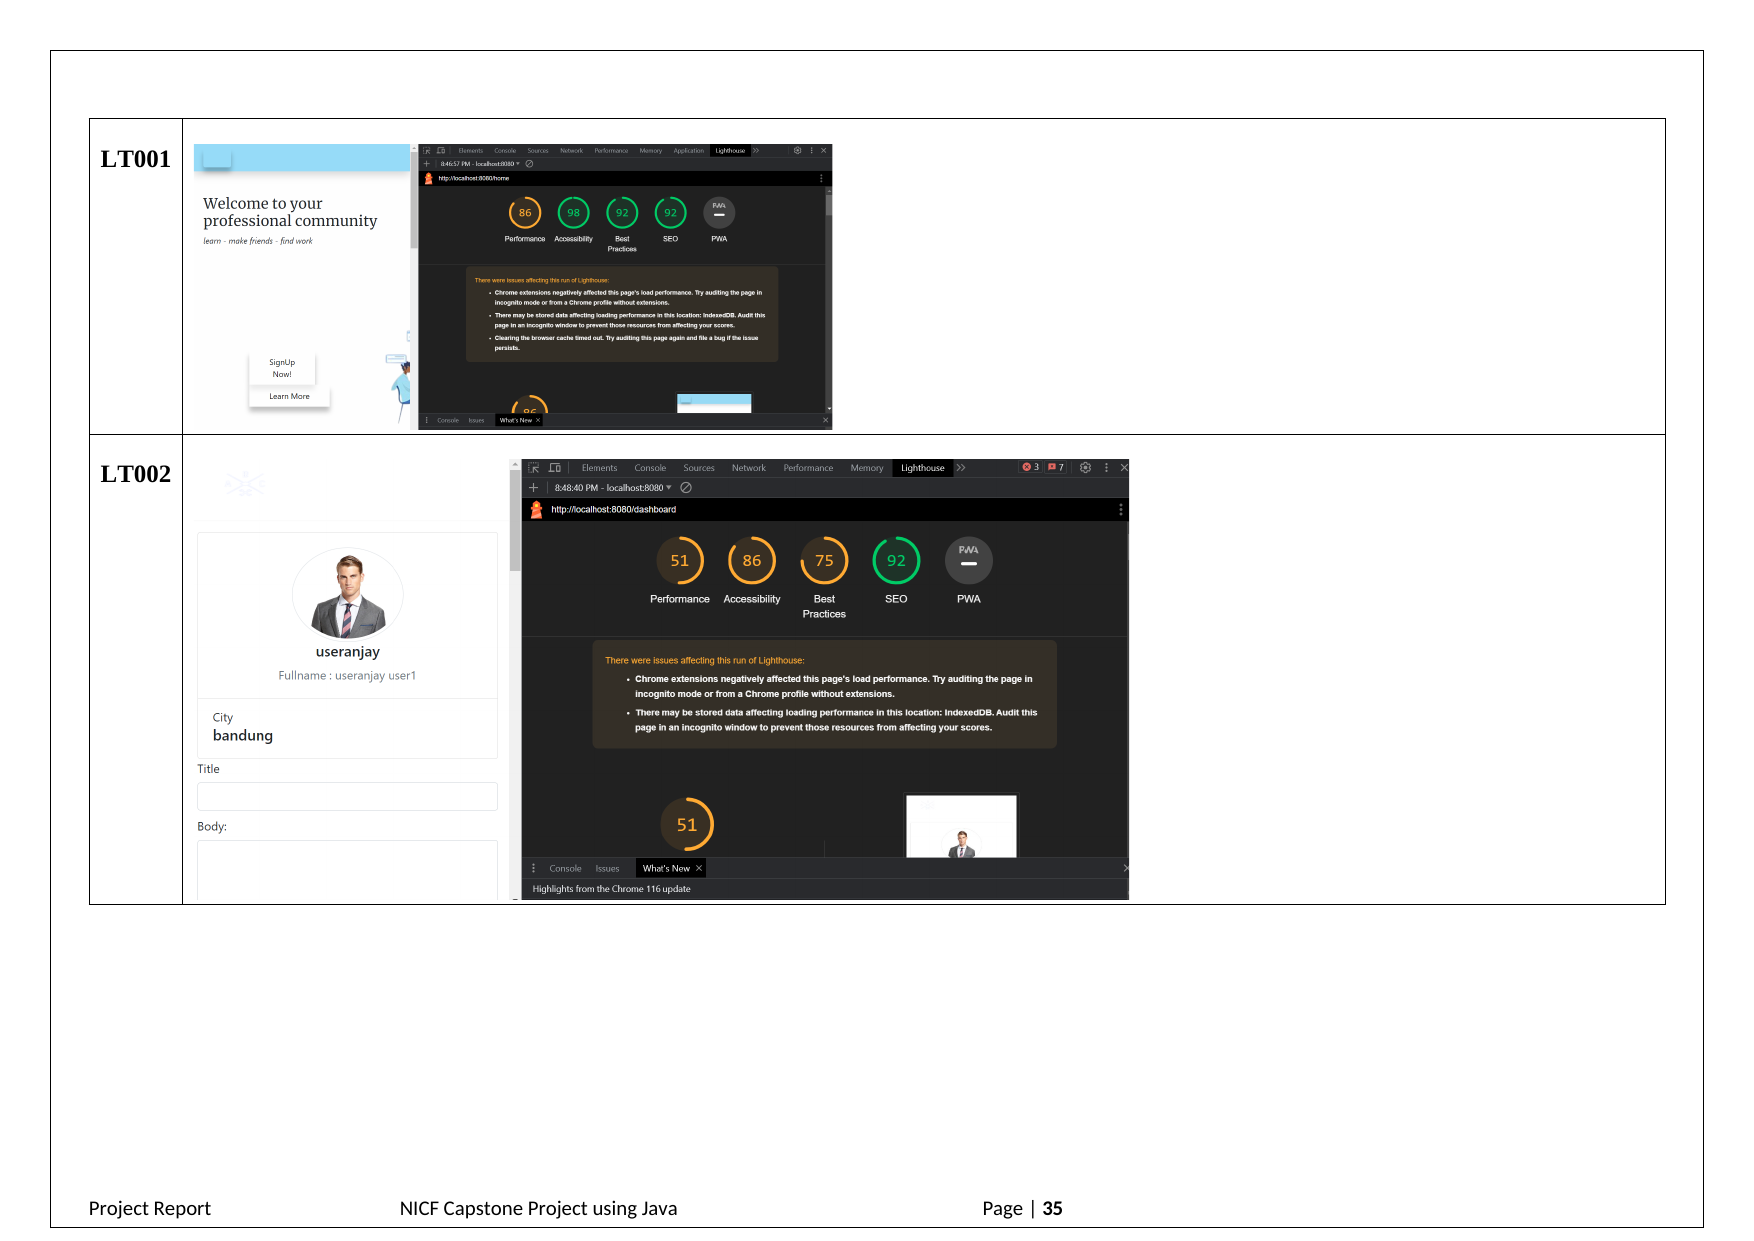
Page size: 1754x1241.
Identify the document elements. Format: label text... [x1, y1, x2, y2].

picture [193, 144, 833, 430]
table_cell LT001 [90, 119, 182, 433]
picture [193, 459, 1130, 900]
table_cell [183, 119, 1665, 433]
table_cell [183, 435, 1665, 904]
table_cell LT002 [90, 435, 182, 904]
